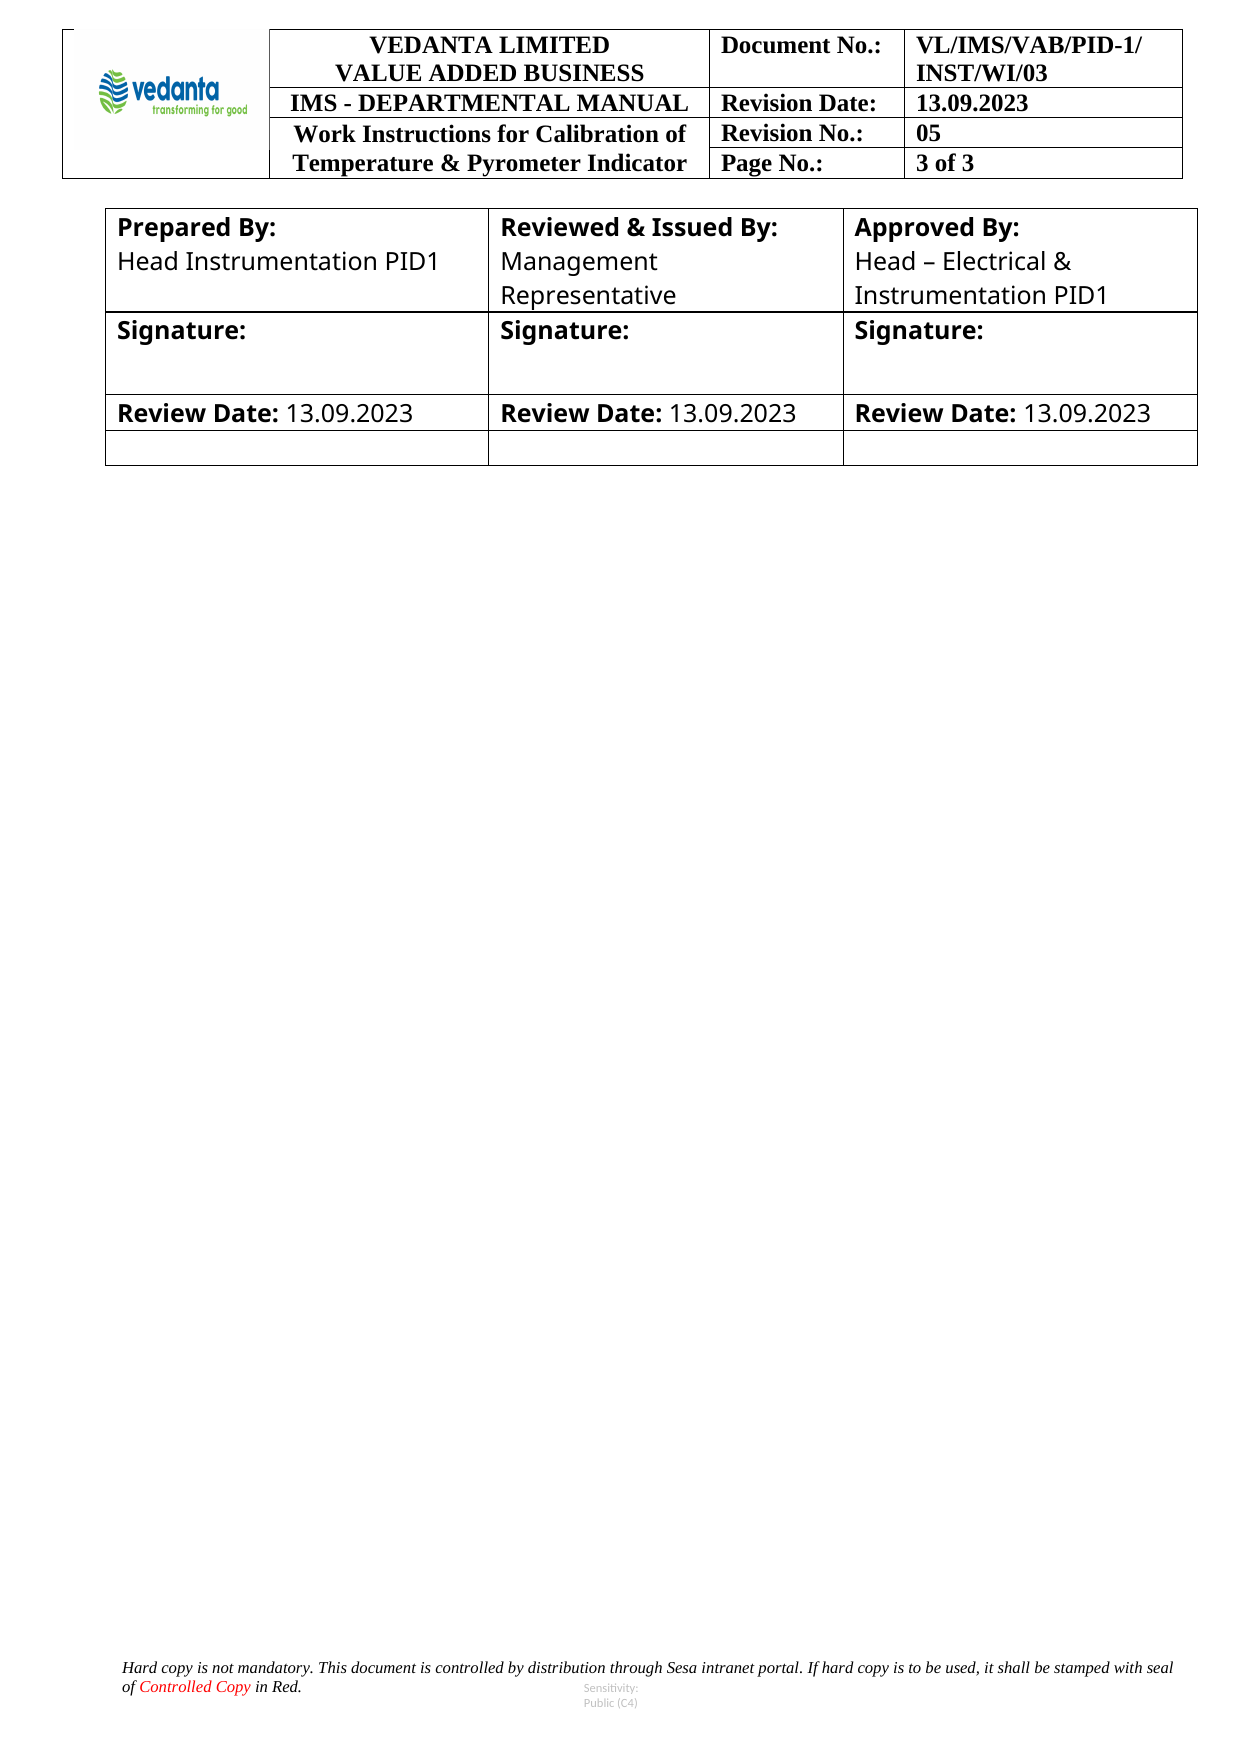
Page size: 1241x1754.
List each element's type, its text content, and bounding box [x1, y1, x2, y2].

table_header Reviewed & Issued By: Management Representative [489, 209, 843, 311]
table_cell [489, 431, 843, 464]
table_cell Signature: [106, 313, 488, 394]
table_cell [106, 431, 488, 464]
table_header Approved By: Head – Electrical & Instrumentation PID1 [844, 209, 1197, 311]
table_cell [844, 431, 1197, 464]
table_header Prepared By: Head Instrumentation PID1 [106, 209, 488, 311]
table_cell Signature: [844, 313, 1197, 394]
table_cell Review Date: 13.09.2023 [844, 395, 1197, 429]
table_cell Signature: [489, 313, 843, 394]
table_cell Review Date: 13.09.2023 [106, 395, 488, 429]
table_cell Review Date: 13.09.2023 [489, 395, 843, 429]
picture [74, 29, 270, 150]
